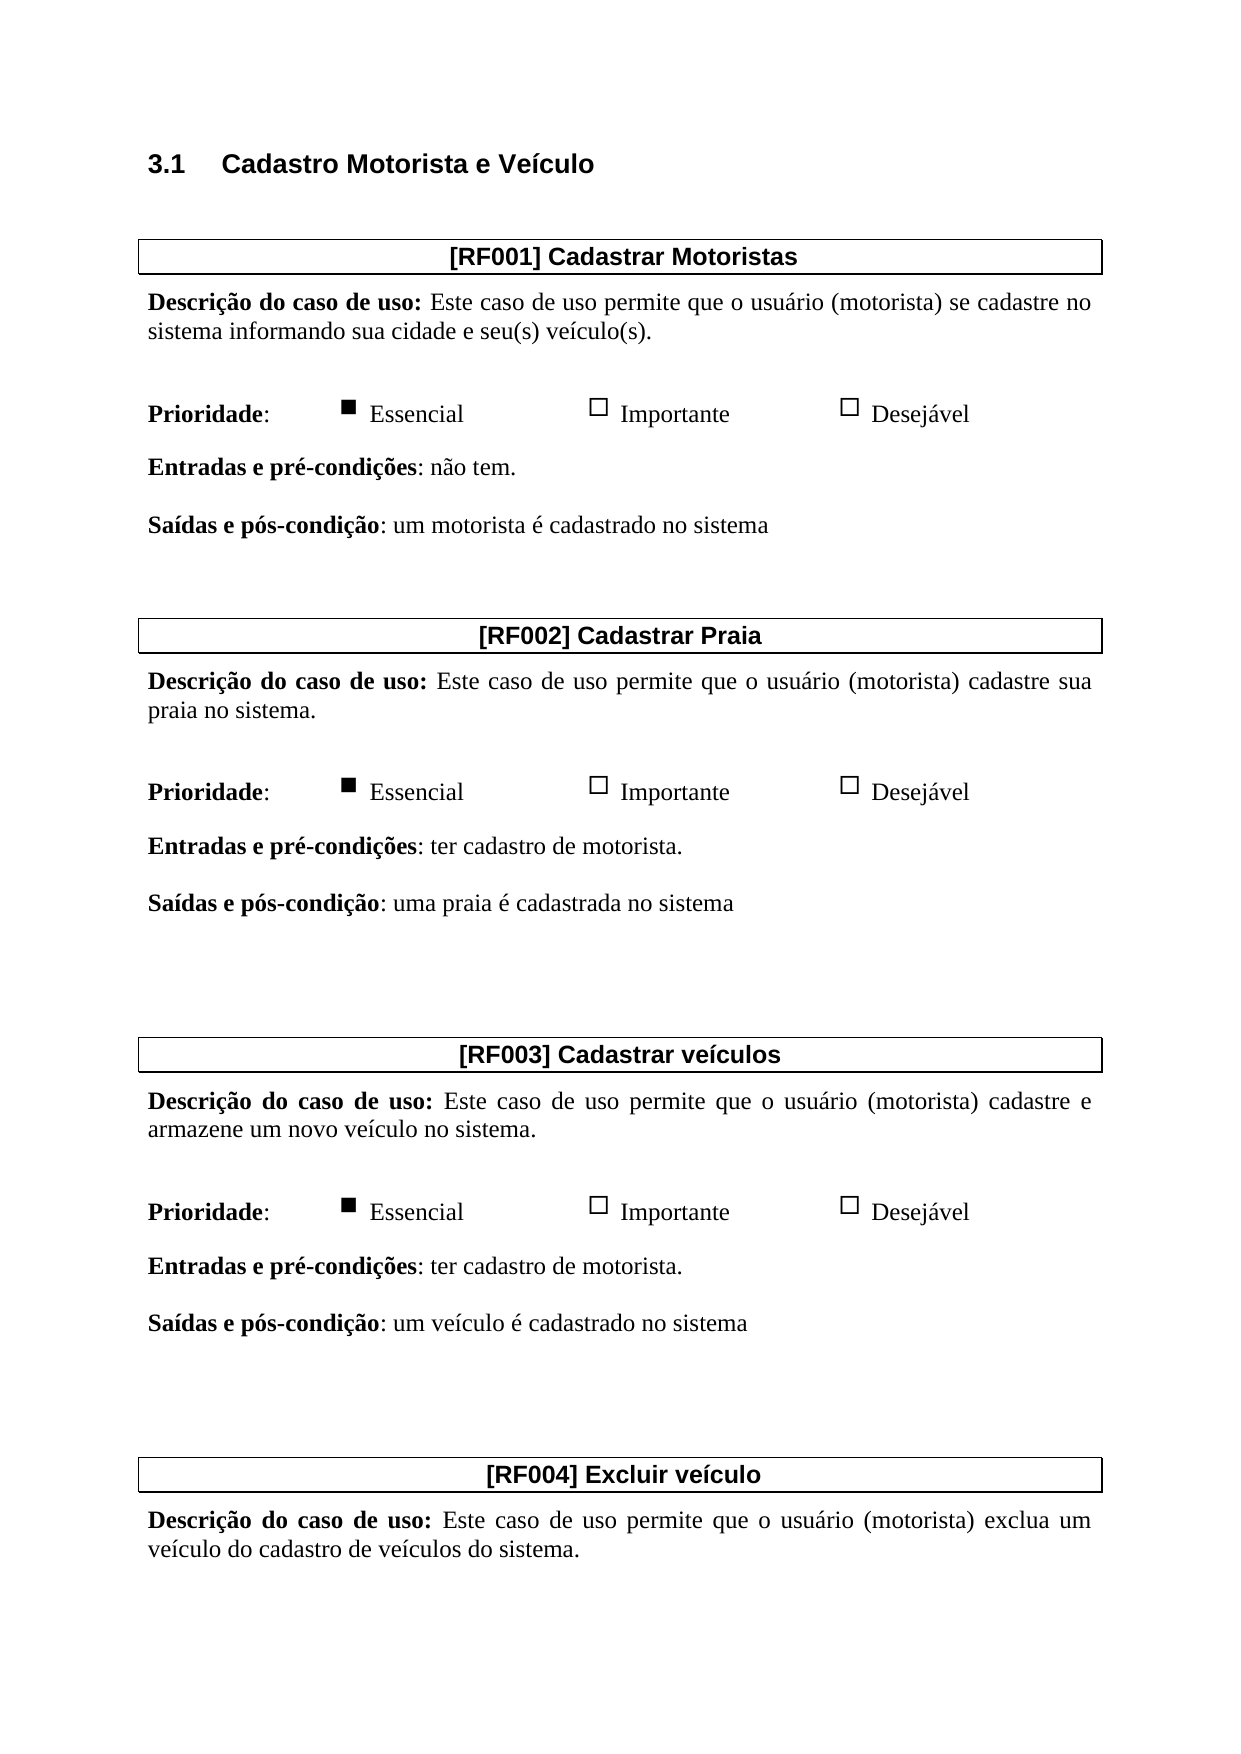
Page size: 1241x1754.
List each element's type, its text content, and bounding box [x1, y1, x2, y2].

text [RF001] Cadastrar Motoristas [139, 240, 1101, 273]
text Saídas e pós-condição: um motorista é cadastrado no sistema [148, 510, 1092, 539]
table_header Desejável [871, 752, 1015, 831]
text Descrição do caso de uso: Este caso de uso permite que o usuário (motorista) se cadastre no sistema informando sua cidade e seu(s) veículo(s). [148, 287, 1092, 345]
table_header [576, 752, 620, 831]
table_header Desejável [871, 1172, 1015, 1251]
text Entradas e pré-condições: ter cadastro de motorista. [148, 831, 1092, 860]
table_header [827, 1172, 871, 1251]
table_header [325, 374, 369, 452]
text Descrição do caso de uso: Este caso de uso permite que o usuário (motorista) cadastre e armazene um novo veículo no sistema. [148, 1086, 1092, 1143]
table_header Prioridade: [136, 1172, 325, 1251]
text [RF004] Excluir veículo [139, 1458, 1101, 1491]
text Saídas e pós-condição: uma praia é cadastrada no sistema [148, 888, 1092, 917]
table_header [576, 374, 620, 452]
table_header [827, 374, 871, 452]
table_header Essencial [369, 1172, 576, 1251]
table_header Importante [620, 374, 827, 452]
table_header [827, 752, 871, 831]
table_header [325, 1172, 369, 1251]
text [RF003] Cadastrar veículos [139, 1038, 1101, 1071]
table_header Essencial [369, 374, 576, 452]
table_header [325, 752, 369, 831]
table_header Essencial [369, 752, 576, 831]
text Descrição do caso de uso: Este caso de uso permite que o usuário (motorista) exclua um veículo do cadastro de veículos do sistema. [148, 1506, 1092, 1563]
table_header Prioridade: [136, 752, 325, 831]
table_header [576, 1172, 620, 1251]
text Saídas e pós-condição: um veículo é cadastrado no sistema [148, 1308, 1092, 1337]
text Descrição do caso de uso: Este caso de uso permite que o usuário (motorista) cadastre sua praia no sistema. [148, 666, 1092, 723]
table_header Desejável [871, 374, 1015, 452]
text Entradas e pré-condições: não tem. [148, 452, 1092, 481]
text [RF002] Cadastrar Praia [139, 619, 1101, 652]
table_header Importante [620, 752, 827, 831]
table_header Prioridade: [136, 374, 325, 452]
subtitle Cadastro Motorista e Veículo [148, 148, 1092, 179]
text Entradas e pré-condições: ter cadastro de motorista. [148, 1251, 1092, 1279]
table_header Importante [620, 1172, 827, 1251]
